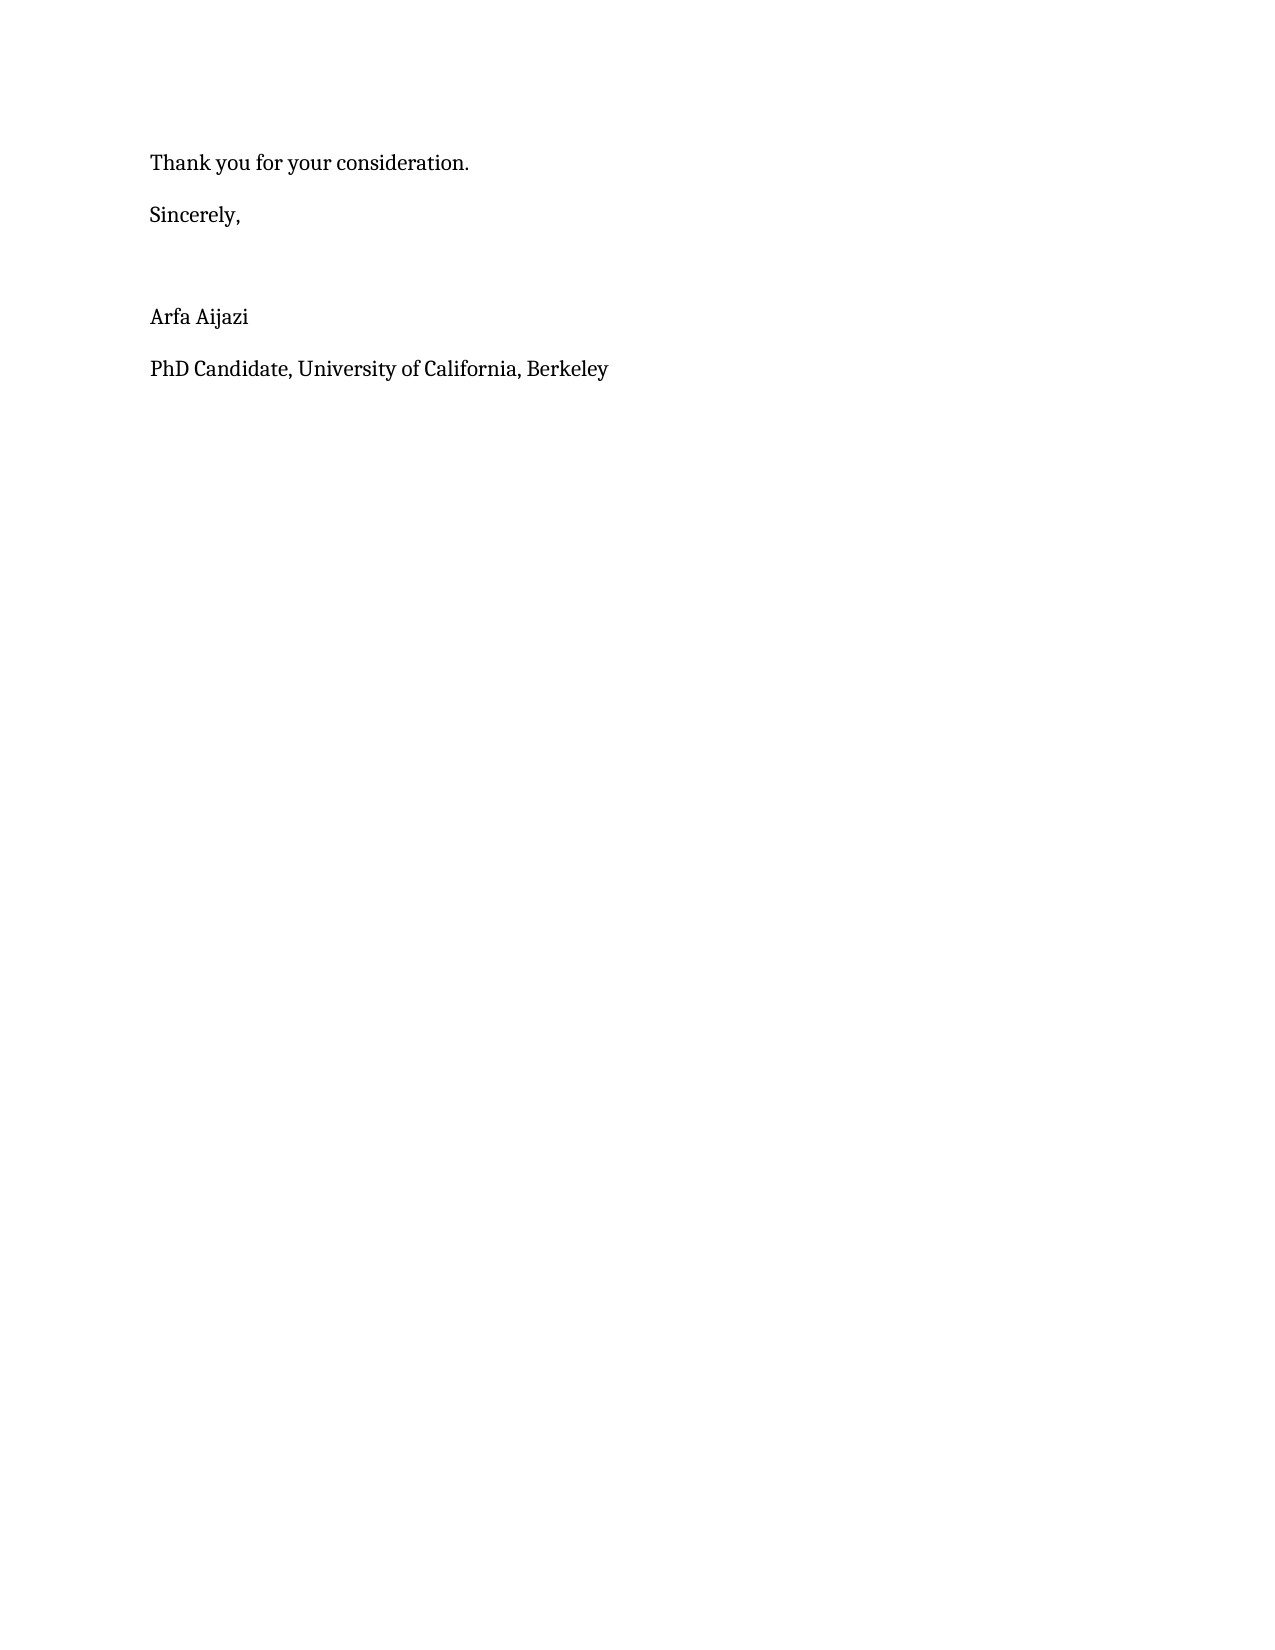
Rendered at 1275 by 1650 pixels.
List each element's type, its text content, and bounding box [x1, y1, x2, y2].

text Thank you for your consideration. [150, 150, 1125, 176]
text PhD Candidate, University of California, Berkeley [150, 355, 1125, 382]
text Sincerely, [150, 201, 1125, 228]
text Arfa Aijazi [150, 304, 1125, 330]
